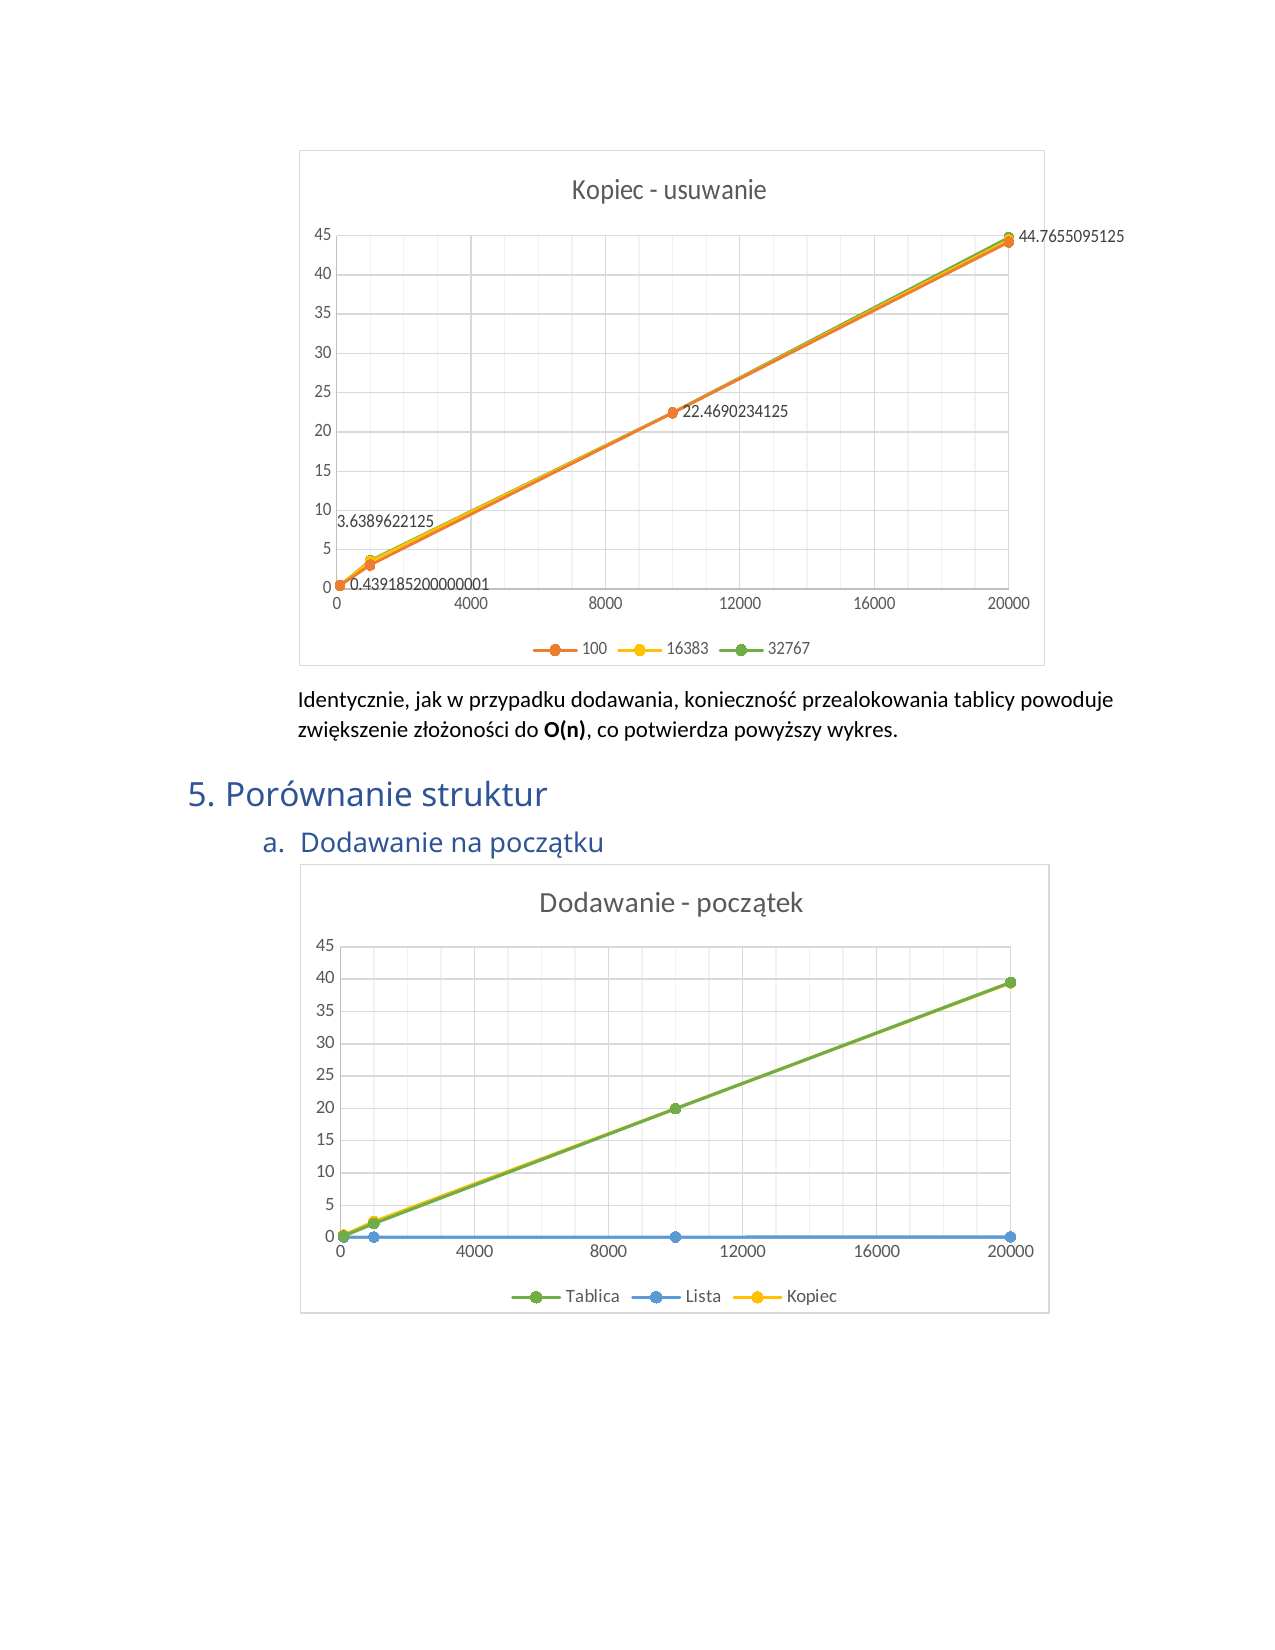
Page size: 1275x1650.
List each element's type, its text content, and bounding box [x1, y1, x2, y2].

text Identycznie, jak w przypadku dodawania, konieczność przealokowania tablicy powoduje zwiększenie złożoności do O(n), co potwierdza powyższy wykres. [298, 685, 1125, 743]
subtitle Porównanie struktur [187, 771, 1125, 816]
subtitle Dodawanie na początku [262, 824, 1125, 861]
